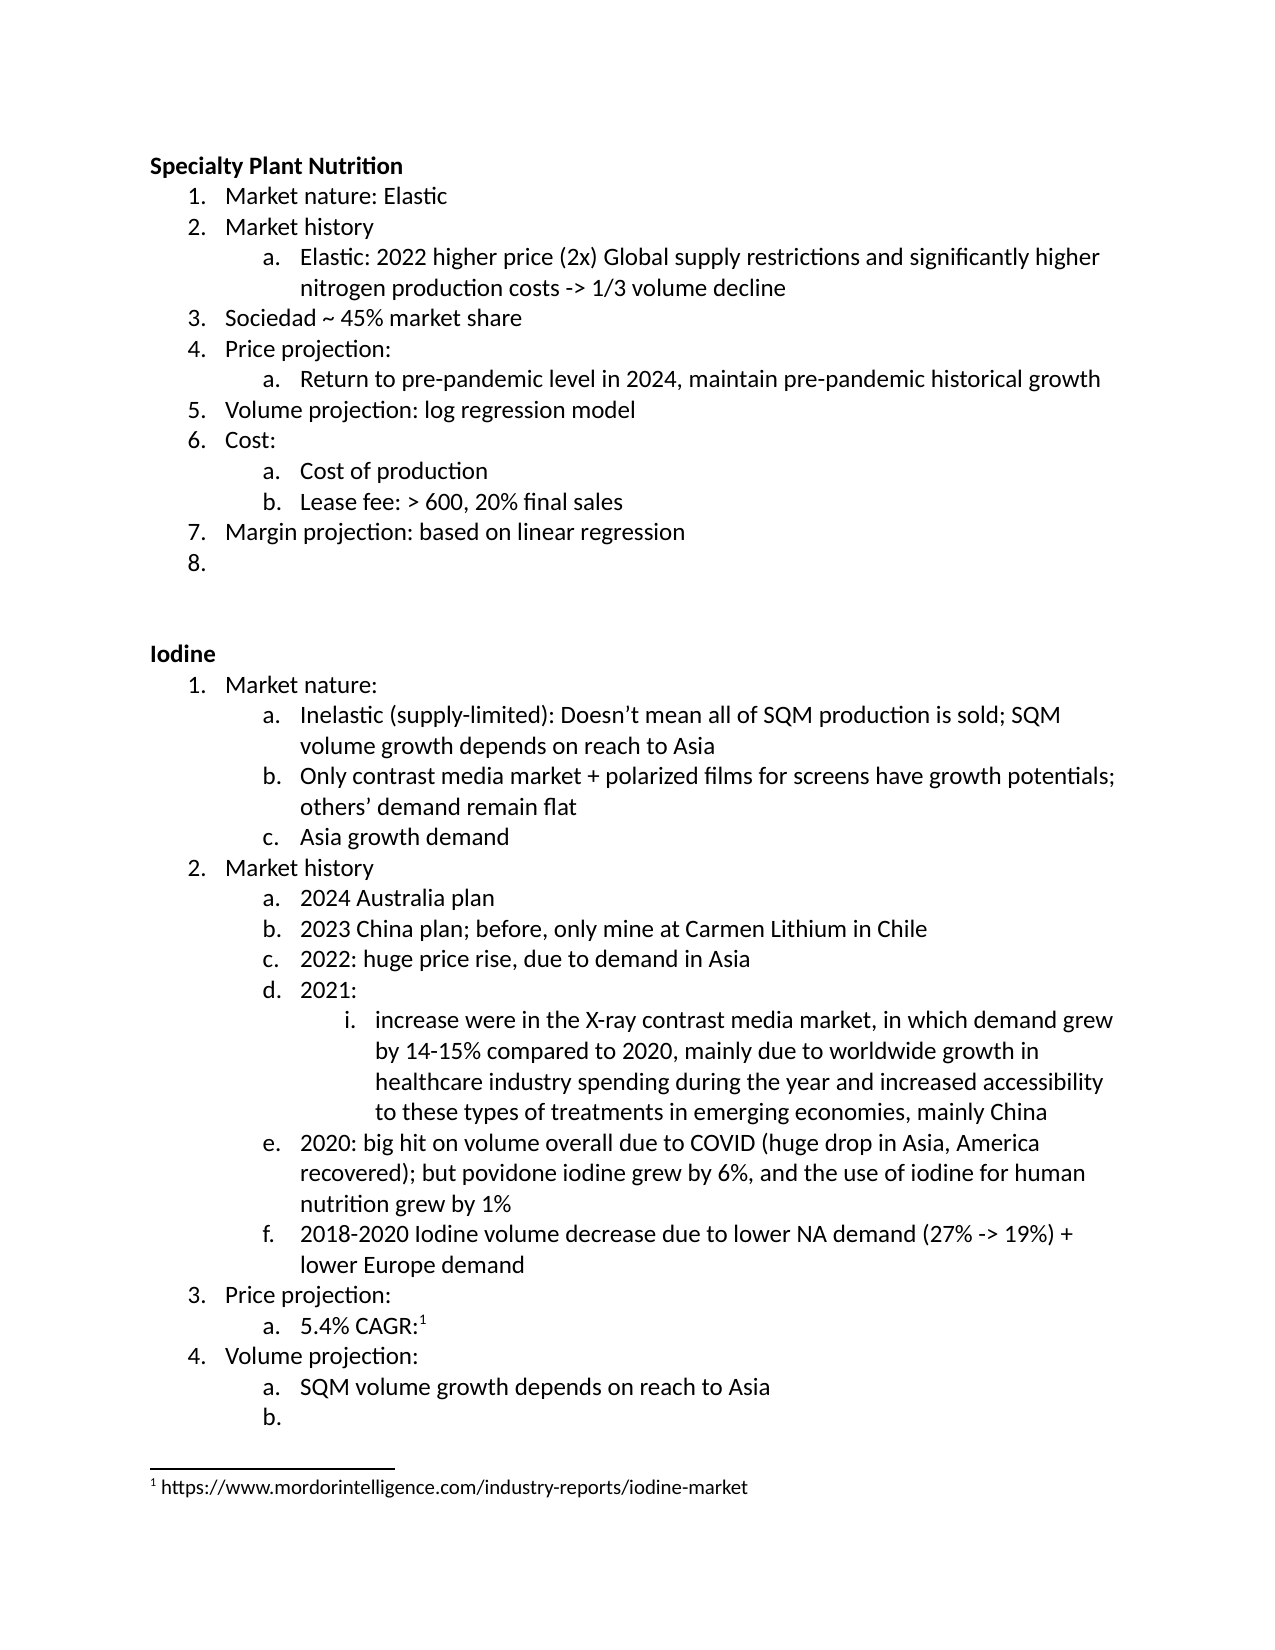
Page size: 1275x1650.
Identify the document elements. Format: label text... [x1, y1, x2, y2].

list Price projection: [187, 1279, 1125, 1310]
list 2018-2020 Iodine volume decrease due to lower NA demand (27% -> 19%) + lower Europe demand [262, 1218, 1125, 1279]
list 5.4% CAGR: [262, 1310, 1125, 1340]
list SQM volume growth depends on reach to Asia [262, 1371, 1125, 1401]
list Cost: [187, 425, 1125, 455]
list 2023 China plan; before, only mine at Carmen Lithium in Chile [262, 913, 1125, 943]
list 2020: big hit on volume overall due to COVID (huge drop in Asia, America recovered); but povidone iodine grew by 6%, and the use of iodine for human nutrition grew by 1% [262, 1127, 1125, 1218]
list Return to pre-pandemic level in 2024, maintain pre-pandemic historical growth [262, 364, 1125, 394]
list 2022: huge price rise, due to demand in Asia [262, 943, 1125, 974]
list Asia growth demand [262, 821, 1125, 852]
list 2024 Australia plan [262, 882, 1125, 913]
list Lease fee: > 600, 20% final sales [262, 486, 1125, 516]
list Price projection: [187, 333, 1125, 364]
list Sociedad ~ 45% market share [187, 303, 1125, 333]
list Market history [187, 211, 1125, 242]
list Cost of production [262, 455, 1125, 486]
list Market nature: [187, 669, 1125, 699]
list Volume projection: [187, 1340, 1125, 1371]
list Market nature: Elastic [187, 181, 1125, 211]
list Only contrast media market + polarized films for screens have growth potentials; others’ demand remain flat [262, 760, 1125, 821]
text Iodine [150, 638, 1125, 669]
list 2021: [262, 974, 1125, 1004]
list Volume projection: log regression model [187, 394, 1125, 425]
list Margin projection: based on linear regression [187, 516, 1125, 547]
list Inelastic (supply-limited): Doesn’t mean all of SQM production is sold; SQM volume growth depends on reach to Asia [262, 699, 1125, 760]
list Elastic: 2022 higher price (2x) Global supply restrictions and significantly higher nitrogen production costs -> 1/3 volume decline [262, 242, 1125, 303]
list increase were in the X-ray contrast media market, in which demand grew by 14-15% compared to 2020, mainly due to worldwide growth in healthcare industry spending during the year and increased accessibility to these types of treatments in emerging economies, mainly China [356, 1004, 1125, 1127]
list Market history [187, 852, 1125, 882]
text Specialty Plant Nutrition [150, 150, 1125, 181]
